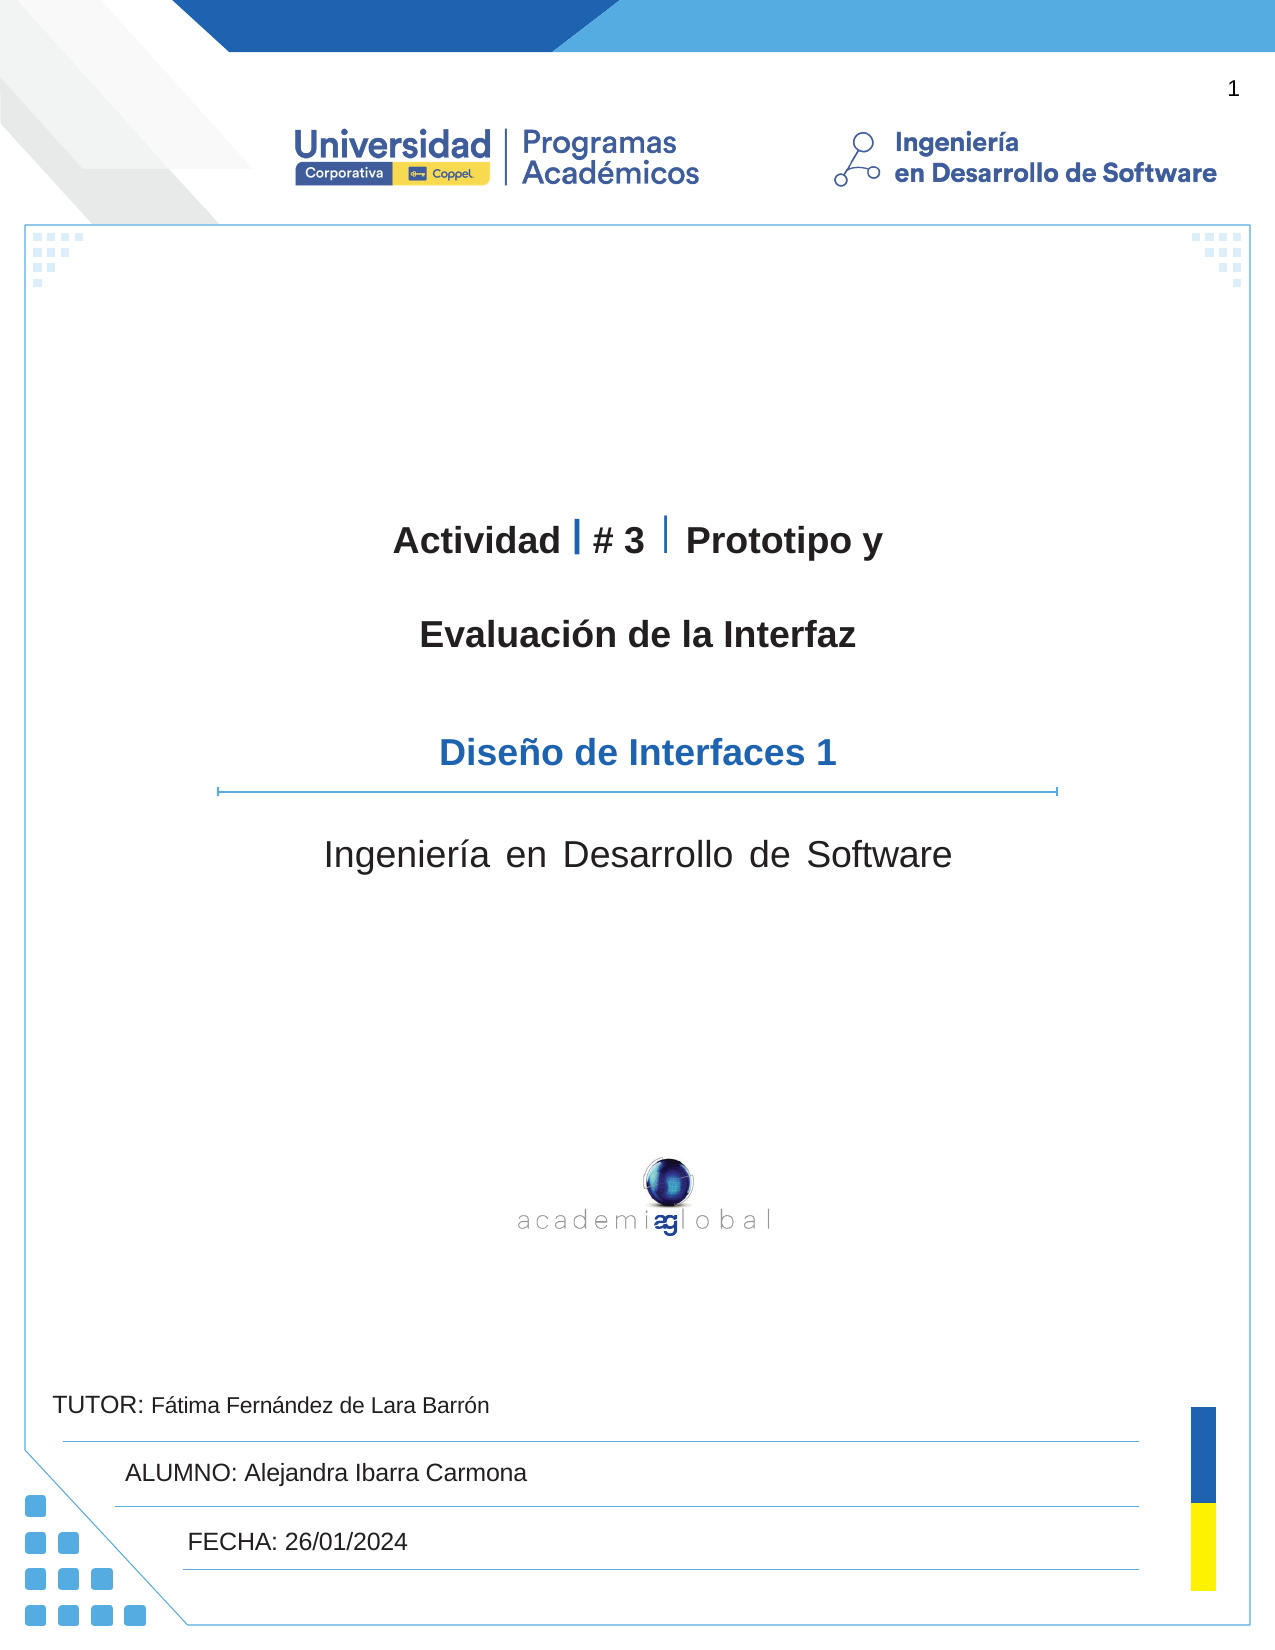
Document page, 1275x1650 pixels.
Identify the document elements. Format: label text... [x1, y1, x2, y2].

text Diseño de Interfaces 1 [303, 730, 972, 773]
picture [91, 1568, 113, 1590]
picture [58, 1532, 79, 1554]
text Ingeniería en Desarrollo de Software [303, 832, 973, 875]
picture [295, 128, 700, 189]
picture [25, 1532, 46, 1554]
picture [124, 1605, 146, 1626]
picture [834, 127, 1217, 189]
text TUTOR: Fátima Fernández de Lara Barrón [52, 1390, 1239, 1419]
text Actividad | # 3 | Prototipo y Evaluación de la Interfaz [303, 504, 972, 655]
picture [25, 1568, 46, 1590]
text ALUMNO: Alejandra Ibarra Carmona [125, 1458, 1239, 1487]
picture [58, 1605, 79, 1626]
picture [91, 1605, 113, 1626]
text FECHA: 26/01/2024 [187, 1527, 1239, 1556]
picture [25, 1605, 46, 1626]
picture [58, 1568, 79, 1590]
picture [25, 1495, 46, 1517]
picture [517, 1154, 772, 1238]
